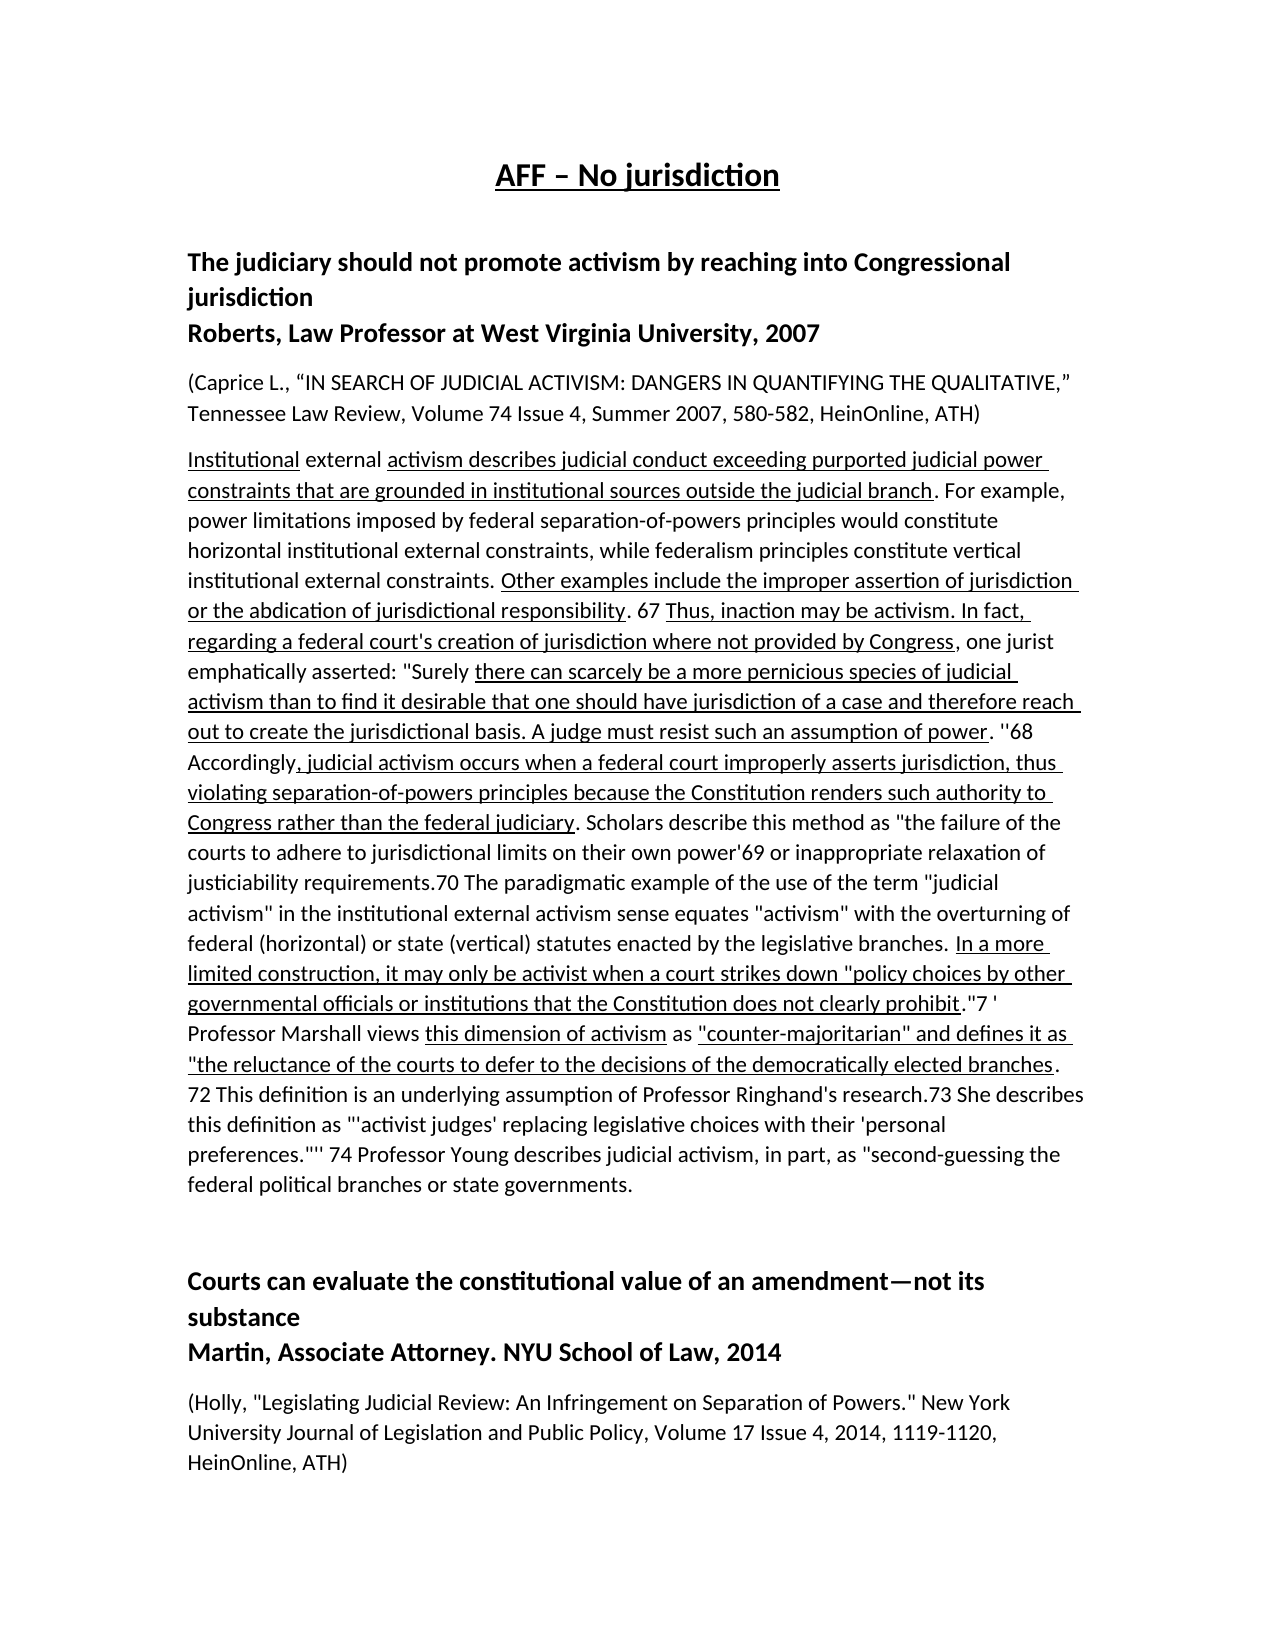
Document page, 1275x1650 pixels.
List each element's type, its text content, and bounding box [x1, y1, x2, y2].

text Martin, Associate Attorney. NYU School of Law, 2014 [187, 1336, 1087, 1369]
text (Holly, "Legislating Judicial Review: An Infringement on Separation of Powers." New York University Journal of Legislation and Public Policy, Volume 17 Issue 4, 2014, 1119-1120, HeinOnline, ATH) [187, 1388, 1087, 1476]
subtitle Courts can evaluate the constitutional value of an amendment—not its substance [187, 1264, 1087, 1333]
text (Caprice L., “IN SEARCH OF JUDICIAL ACTIVISM: DANGERS IN QUANTIFYING THE QUALITATIVE,” Tennessee Law Review, Volume 74 Issue 4, Summer 2007, 580-582, HeinOnline, ATH) [187, 368, 1087, 427]
text Institutional external activism describes judicial conduct exceeding purported judicial power constraints that are grounded in institutional sources outside the judicial branch. For example, power limitations imposed by federal separation-of-powers principles would constitute horizontal institutional external constraints, while federalism principles constitute vertical institutional external constraints. Other examples include the improper assertion of jurisdiction or the abdication of jurisdictional responsibility. 67 Thus, inaction may be activism. In fact, regarding a federal court's creation of jurisdiction where not provided by Congress, one jurist emphatically asserted: "Surely there can scarcely be a more pernicious species of judicial activism than to find it desirable that one should have jurisdiction of a case and therefore reach out to create the jurisdictional basis. A judge must resist such an assumption of power. ''68 Accordingly, judicial activism occurs when a federal court improperly asserts jurisdiction, thus violating separation-of-powers principles because the Constitution renders such authority to Congress rather than the federal judiciary. Scholars describe this method as "the failure of the courts to adhere to jurisdictional limits on their own power'69 or inappropriate relaxation of justiciability requirements.70 The paradigmatic example of the use of the term "judicial activism" in the institutional external activism sense equates "activism" with the overturning of federal (horizontal) or state (vertical) statutes enacted by the legislative branches. In a more limited construction, it may only be activist when a court strikes down "policy choices by other governmental officials or institutions that the Constitution does not clearly prohibit."7 ' Professor Marshall views this dimension of activism as "counter-majoritarian" and defines it as "the reluctance of the courts to defer to the decisions of the democratically elected branches. 72 This definition is an underlying assumption of Professor Ringhand's research.73 She describes this definition as "'activist judges' replacing legislative choices with their 'personal preferences."'' 74 Professor Young describes judicial activism, in part, as "second-guessing the federal political branches or state governments. [187, 446, 1087, 1199]
text Roberts, Law Professor at West Virginia University, 2007 [187, 316, 1087, 349]
subtitle AFF – No jurisdiction [187, 154, 1087, 195]
subtitle The judiciary should not promote activism by reaching into Congressional jurisdiction [187, 245, 1087, 314]
